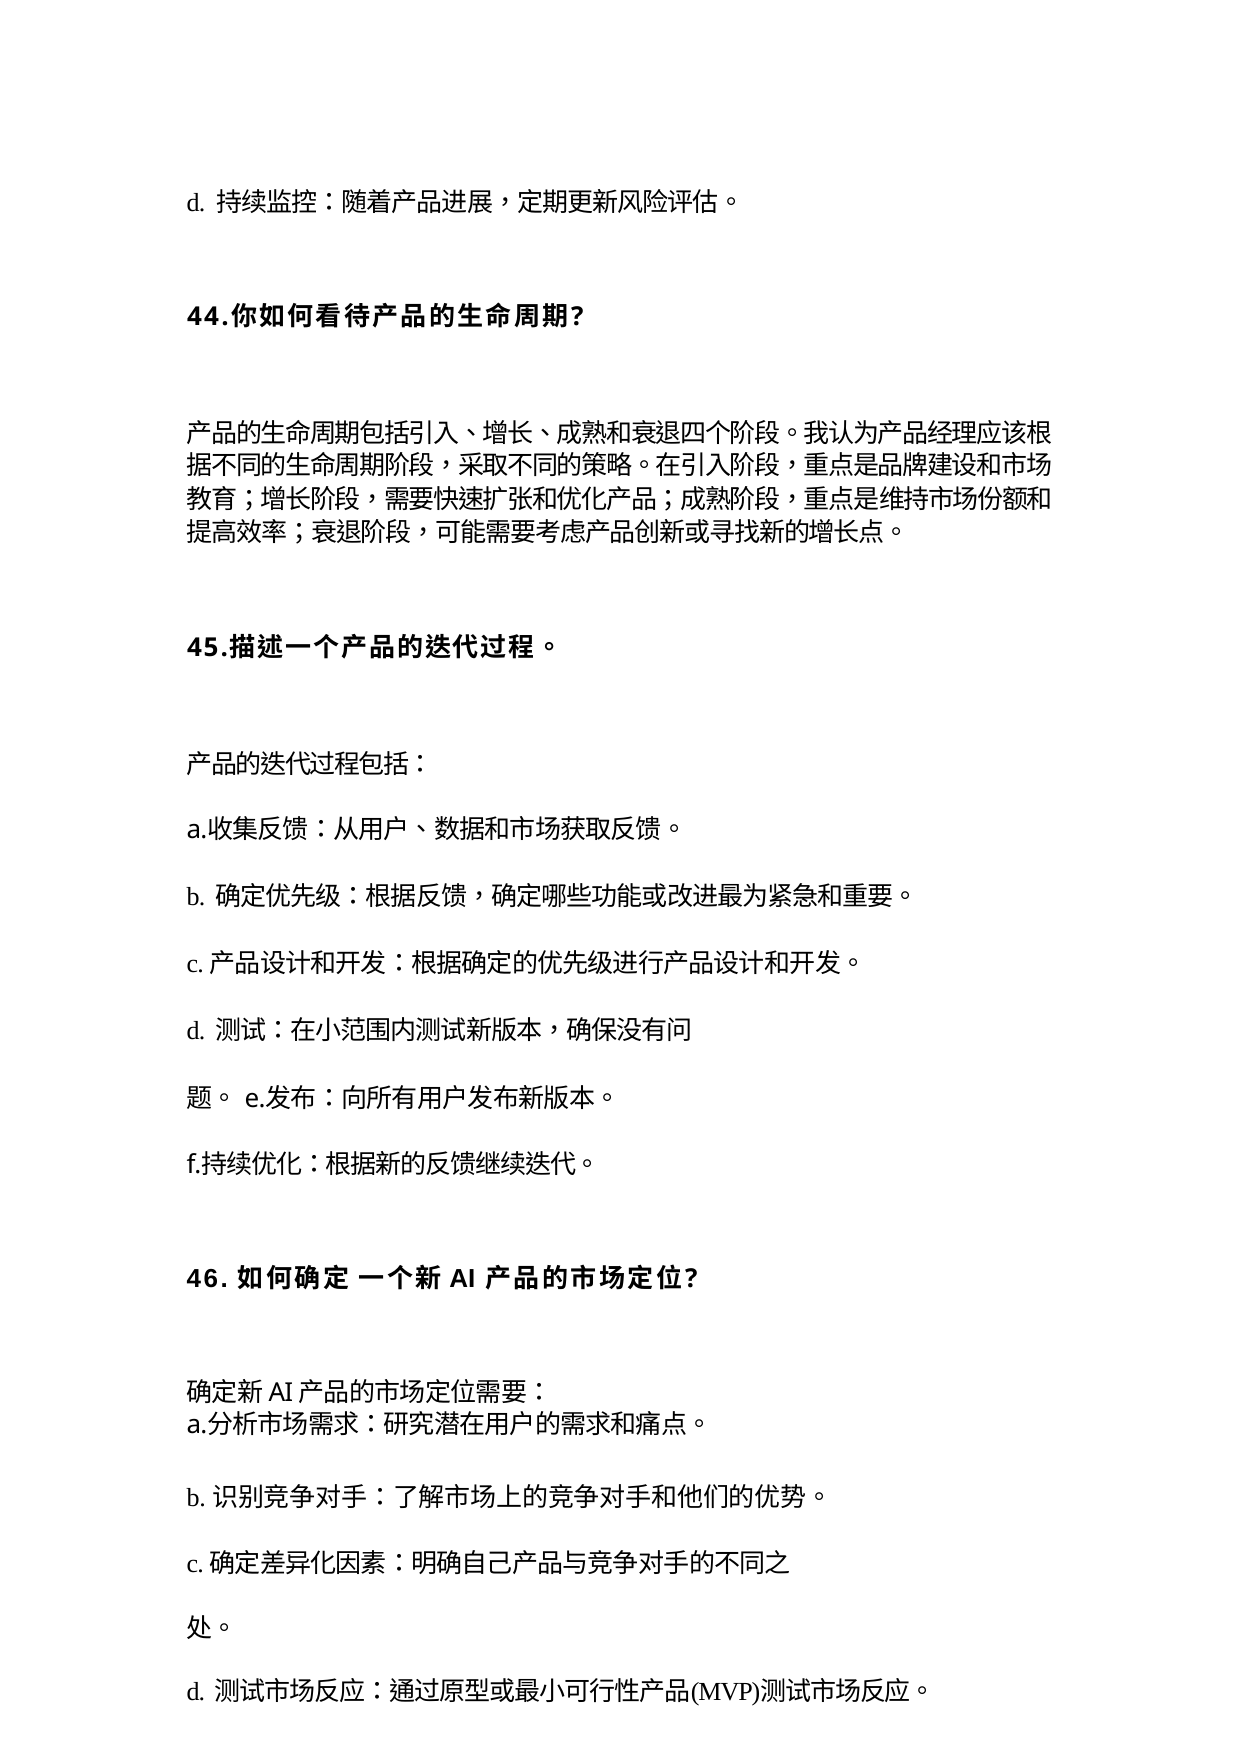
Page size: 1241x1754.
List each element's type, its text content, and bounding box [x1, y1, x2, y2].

text b. 识别竞争对手：了解市场上的竞争对手和他们的优势。 c. 确定差异化因素：明确自己产品与竞争对手的不同之处。 [186, 1478, 839, 1645]
text 产品的生命周期包括引入、增长、成熟和衰退四个阶段。我认为产品经理应该根 据不同的生命周期阶段，采取不同的策略。在引入阶段，重点是品牌建设和市场 教育；增长阶段，需要快速扩张和优化产品；成熟阶段，重点是维持市场份额和 提高效率；衰退阶段，可能需要考虑产品创新或寻找新的增长点。 [186, 416, 1053, 549]
text 44.你如何看待产品的生命周期? [187, 299, 1054, 331]
text 46. 如何确定 一个新AI 产品的市场定位? [186, 1261, 1054, 1293]
text c. 产品设计和开发：根据确定的优先级进行产品设计和开发。 [186, 947, 1054, 979]
text d. 测试：在小范围内测试新版本，确保没有问题。 e.发布：向所有用户发布新版本。 [186, 1011, 742, 1115]
text a.收集反馈：从用户、数据和市场获取反馈。 [186, 813, 1054, 845]
text d. 测试市场反应：通过原型或最小可行性产品(MVP)测试市场反应。 [186, 1675, 1054, 1707]
text 45.描述一个产品的迭代过程。 [187, 630, 1054, 663]
text f.持续优化：根据新的反馈继续迭代。 [186, 1148, 1054, 1180]
text 确定新AI产品的市场定位需要： [186, 1376, 1054, 1407]
text a.分析市场需求：研究潜在用户的需求和痛点。 [186, 1407, 1054, 1440]
text 产品的迭代过程包括： [186, 748, 1054, 780]
text b. 确定优先级：根据反馈，确定哪些功能或改进最为紧急和重要。 [186, 879, 1054, 912]
text d. 持续监控：随着产品进展，定期更新风险评估。 [186, 186, 1054, 218]
